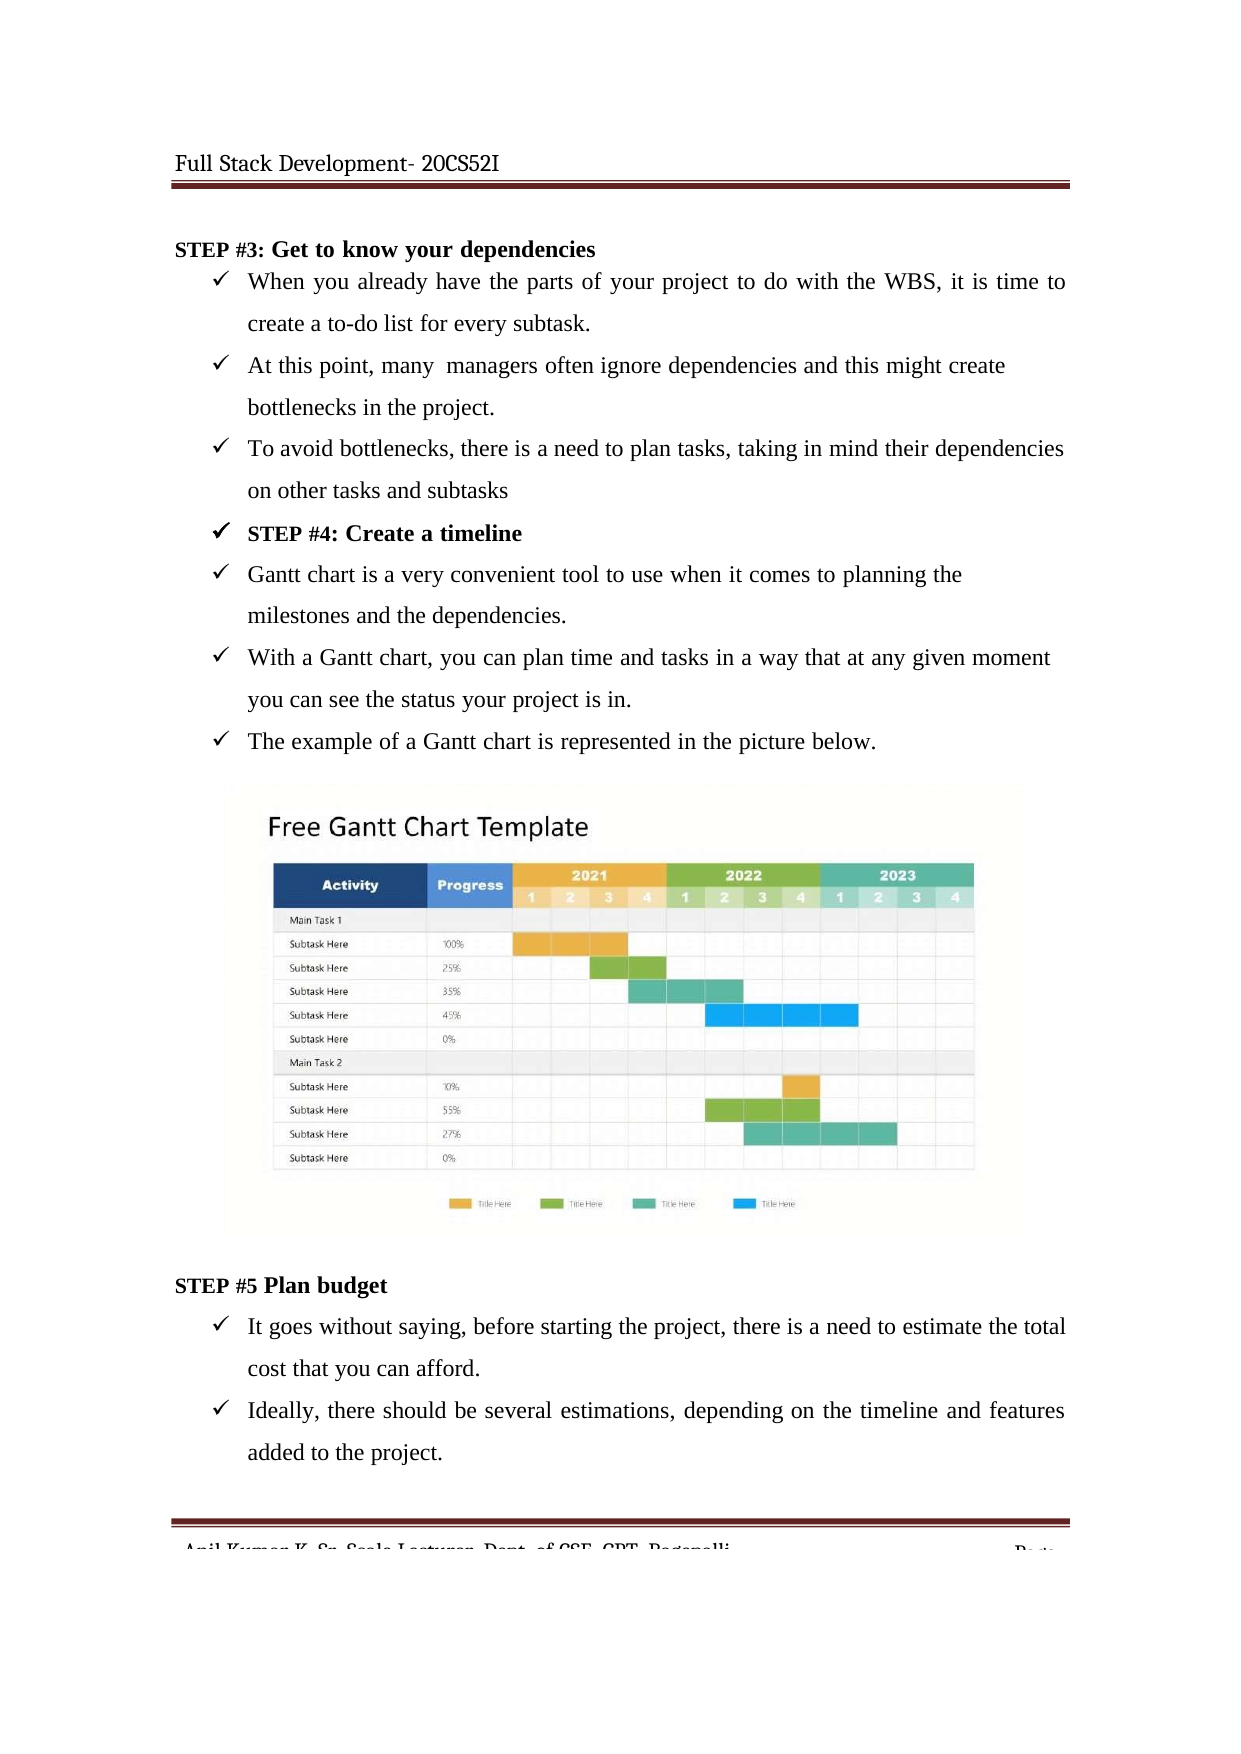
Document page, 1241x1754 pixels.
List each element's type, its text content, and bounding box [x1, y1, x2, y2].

picture [223, 784, 1024, 1235]
list The example of a Gantt chart is represented in the picture below. [211, 727, 1109, 754]
list It goes without saying, before starting the project, there is a need to estimate the total cost that you can afford. [211, 1312, 1067, 1382]
list With a Gantt chart, you can plan time and tasks in a way that at any given moment you can see the status your project is in. [211, 643, 1052, 713]
list STEP #4: Create a timeline [211, 518, 1109, 546]
list Gantt chart is a very convenient tool to use when it comes to planning the milestones and the dependencies. [211, 560, 964, 629]
text STEP #5 Plan budget [174, 1271, 1109, 1299]
text STEP #3: Get to know your dependencies [174, 235, 1109, 263]
list To avoid bottlenecks, there is a need to plan tasks, taking in mind their dependencies on other tasks and subtasks [211, 434, 1067, 504]
list When you already have the parts of your project to do with the WBS, it is time to create a to-do list for every subtask. [211, 267, 1067, 337]
list At this point, many managers often ignore dependencies and this might create bottlenecks in the project. [211, 351, 1067, 420]
list Ideally, there should be several estimations, depending on the timeline and features added to the project. [211, 1396, 1067, 1465]
